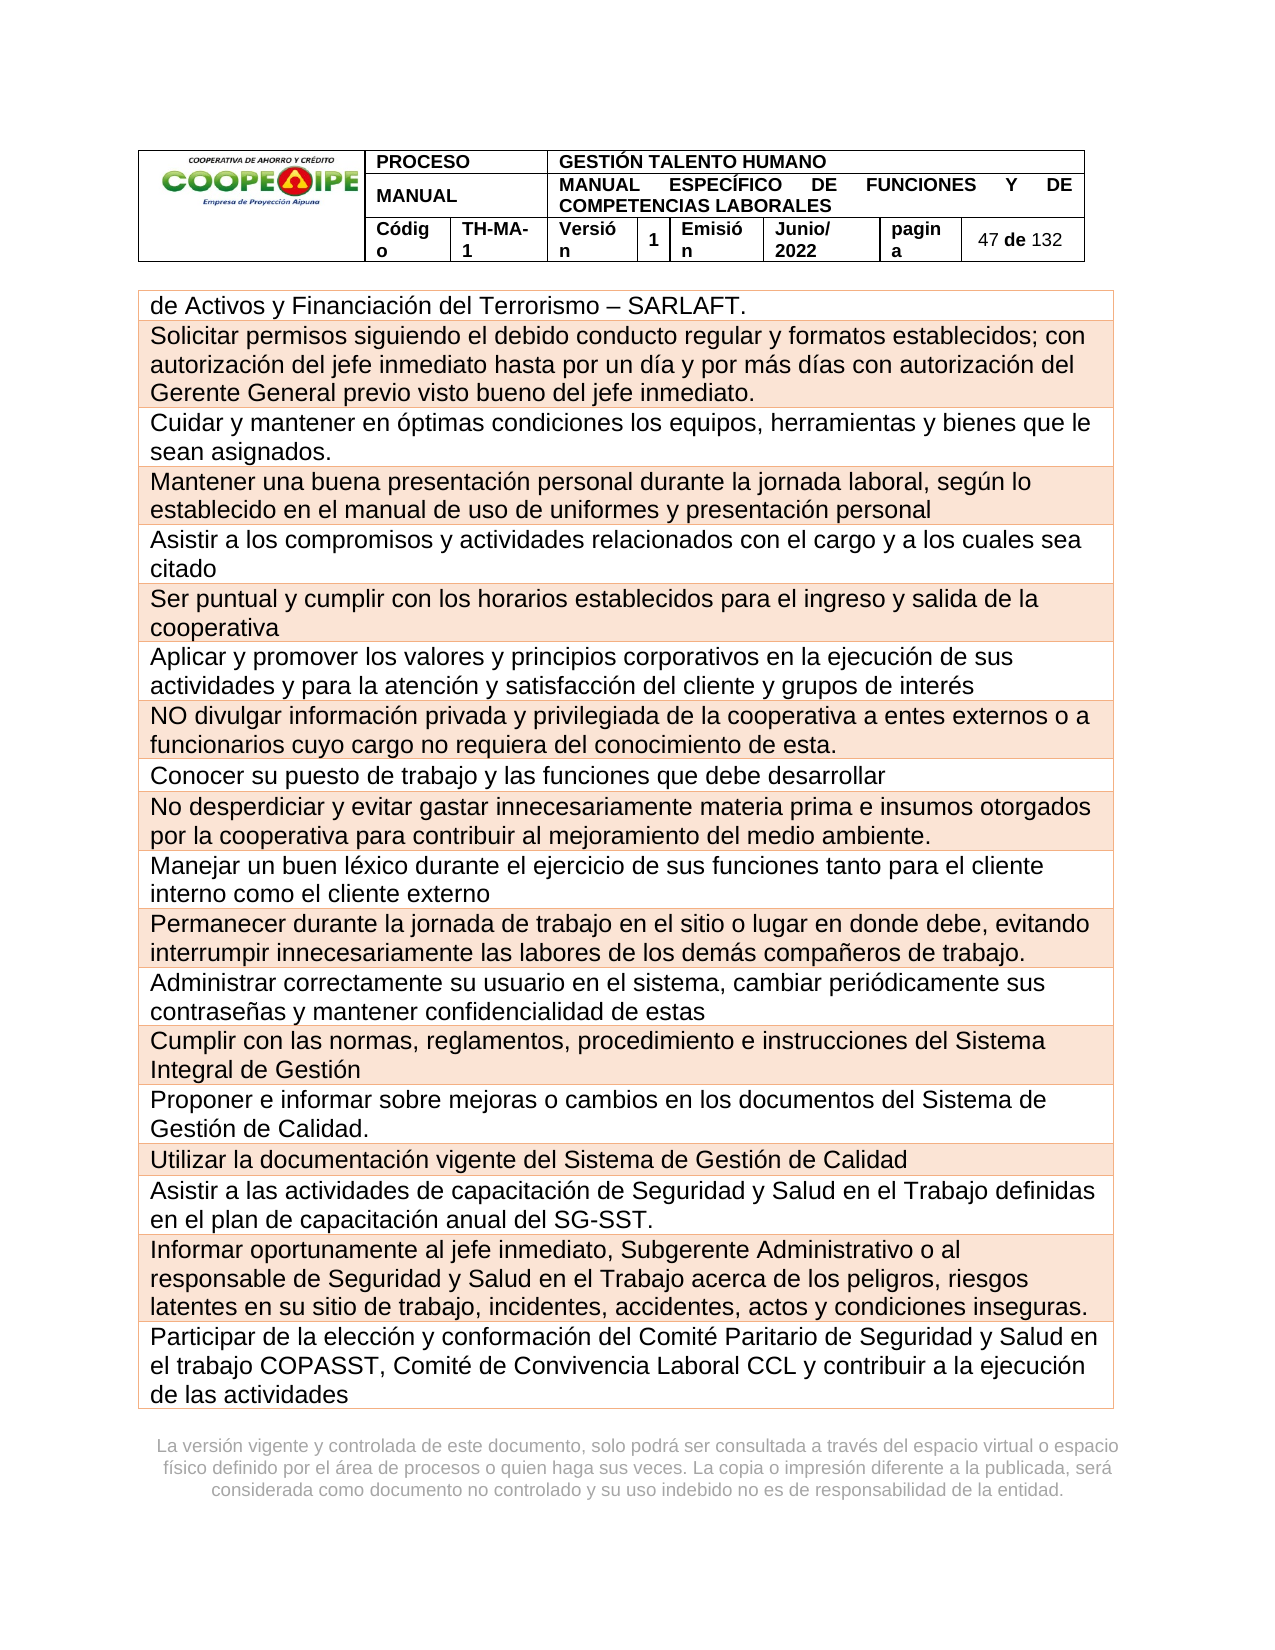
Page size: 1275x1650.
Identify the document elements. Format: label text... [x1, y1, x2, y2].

table_cell Proponer e informar sobre mejoras o cambios en los documentos del Sistema de Gestión de Calidad. [139, 1085, 1113, 1142]
table_cell Asistir a los compromisos y actividades relacionados con el cargo y a los cuales sea citado [139, 525, 1113, 583]
table_cell No desperdiciar y evitar gastar innecesariamente materia prima e insumos otorgados por la cooperativa para contribuir al mejoramiento del medio ambiente. [139, 792, 1113, 850]
table_cell Participar de la elección y conformación del Comité Paritario de Seguridad y Salud en el trabajo COPASST, Comité de Convivencia Laboral CCL y contribuir a la ejecución de las actividades [139, 1322, 1113, 1408]
table_cell Manejar un buen léxico durante el ejercicio de sus funciones tanto para el cliente interno como el cliente externo [139, 851, 1113, 908]
table_cell Informar oportunamente al jefe inmediato, Subgerente Administrativo o al responsable de Seguridad y Salud en el Trabajo acerca de los peligros, riesgos latentes en su sitio de trabajo, incidentes, accidentes, actos y condiciones inseguras. [139, 1235, 1113, 1321]
table_cell Ser puntual y cumplir con los horarios establecidos para el ingreso y salida de la cooperativa [139, 584, 1113, 641]
table_cell Solicitar permisos siguiendo el debido conducto regular y formatos establecidos; con autorización del jefe inmediato hasta por un día y por más días con autorización del Gerente General previo visto bueno del jefe inmediato. [139, 321, 1113, 407]
table_cell NO divulgar información privada y privilegiada de la cooperativa a entes externos o a funcionarios cuyo cargo no requiera del conocimiento de esta. [139, 701, 1113, 758]
table_cell Utilizar la documentación vigente del Sistema de Gestión de Calidad [139, 1144, 1113, 1175]
table_cell Administrar correctamente su usuario en el sistema, cambiar periódicamente sus contraseñas y mantener confidencialidad de estas [139, 968, 1113, 1025]
picture [158, 151, 362, 208]
table_cell Mantener una buena presentación personal durante la jornada laboral, según lo establecido en el manual de uso de uniformes y presentación personal [139, 467, 1113, 524]
table_cell Permanecer durante la jornada de trabajo en el sitio o lugar en donde debe, evitando interrumpir innecesariamente las labores de los demás compañeros de trabajo. [139, 909, 1113, 967]
table_cell Asistir a las actividades de capacitación de Seguridad y Salud en el Trabajo definidas en el plan de capacitación anual del SG-SST. [139, 1176, 1113, 1234]
table_cell Aplicar y promover los valores y principios corporativos en la ejecución de sus actividades y para la atención y satisfacción del cliente y grupos de interés [139, 642, 1113, 700]
table_cell Conocer su puesto de trabajo y las funciones que debe desarrollar [139, 759, 1113, 791]
table_cell Cumplir con las normas, reglamentos, procedimiento e instrucciones del Sistema Integral de Gestión [139, 1026, 1113, 1084]
table_cell Cuidar y mantener en óptimas condiciones los equipos, herramientas y bienes que le sean asignados. [139, 408, 1113, 466]
table_cell Cumplir con las normas referentes al Sistema de Administración del riesgo de Lavado de Activos y Financiación del Terrorismo – SARLAFT. [139, 291, 1113, 320]
